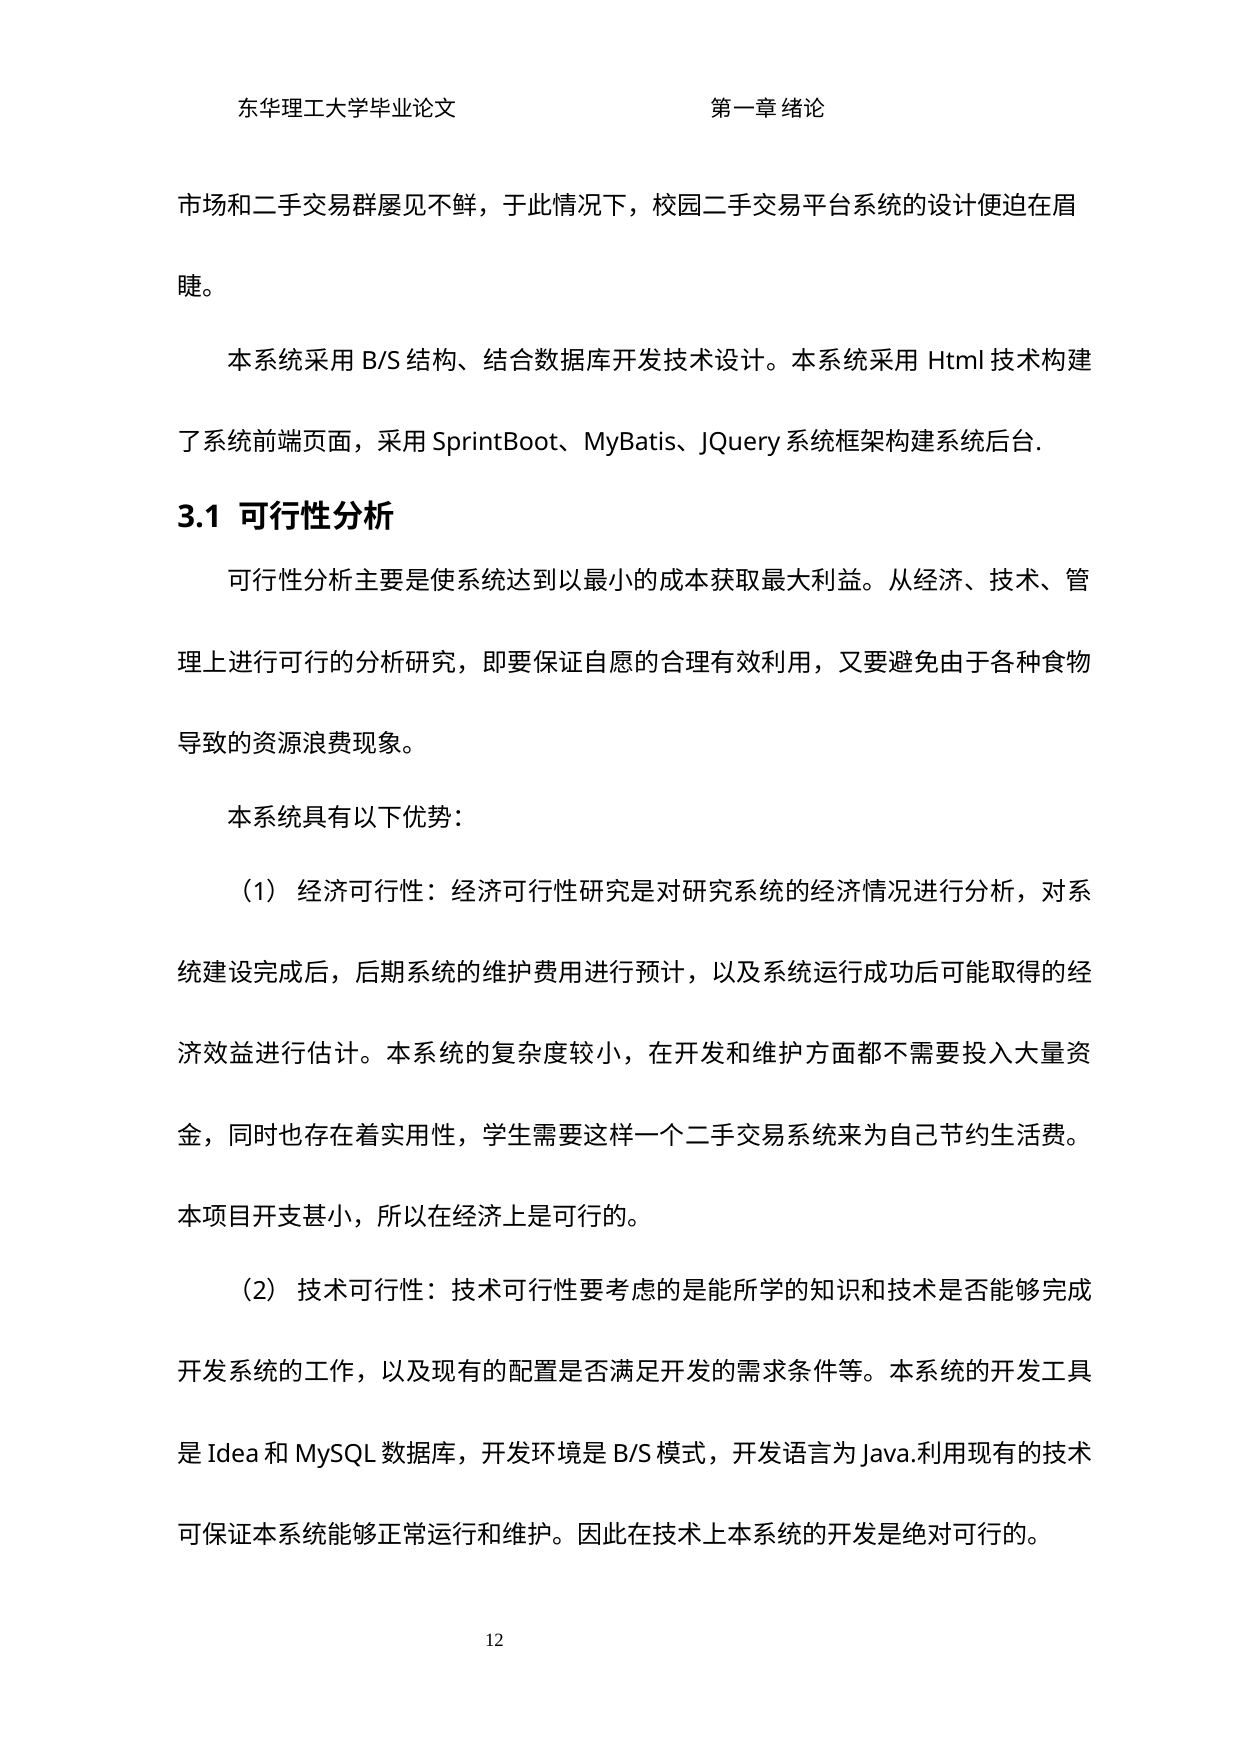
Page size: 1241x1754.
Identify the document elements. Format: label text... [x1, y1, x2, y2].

list 可行性分析主要是使系统达到以最小的成本获取最大利益。从经济、技术、管理上进行可行的分析研究，即要保证自愿的合理有效利用，又要避免由于各种食物导致的资源浪费现象。 [177, 546, 1093, 774]
list 3.1 可行性分析 [177, 481, 1093, 546]
list 经济可行性：经济可行性研究是对研究系统的经济情况进行分析，对系统建设完成后，后期系统的维护费用进行预计，以及系统运行成功后可能取得的经济效益进行估计。本系统的复杂度较小，在开发和维护方面都不需要投入大量资金，同时也存在着实用性，学生需要这样一个二手交易系统来为自己节约生活费。本项目开支甚小，所以在经济上是可行的。 [177, 857, 1093, 1247]
text 本系统采用B/S结构、结合数据库开发技术设计。本系统采用Html技术构建了系统前端页面，采用SprintBoot、MyBatis、JQuery系统框架构建系统后台. [177, 326, 1093, 472]
list 技术可行性：技术可行性要考虑的是能所学的知识和技术是否能够完成开发系统的工作，以及现有的配置是否满足开发的需求条件等。本系统的开发工具是Idea和MySQL数据库，开发环境是B/S模式，开发语言为Java.利用现有的技术可保证本系统能够正常运行和维护。因此在技术上本系统的开发是绝对可行的。 [177, 1256, 1093, 1565]
text 本系统具有以下优势： [177, 783, 1093, 848]
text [177, 171, 1093, 317]
